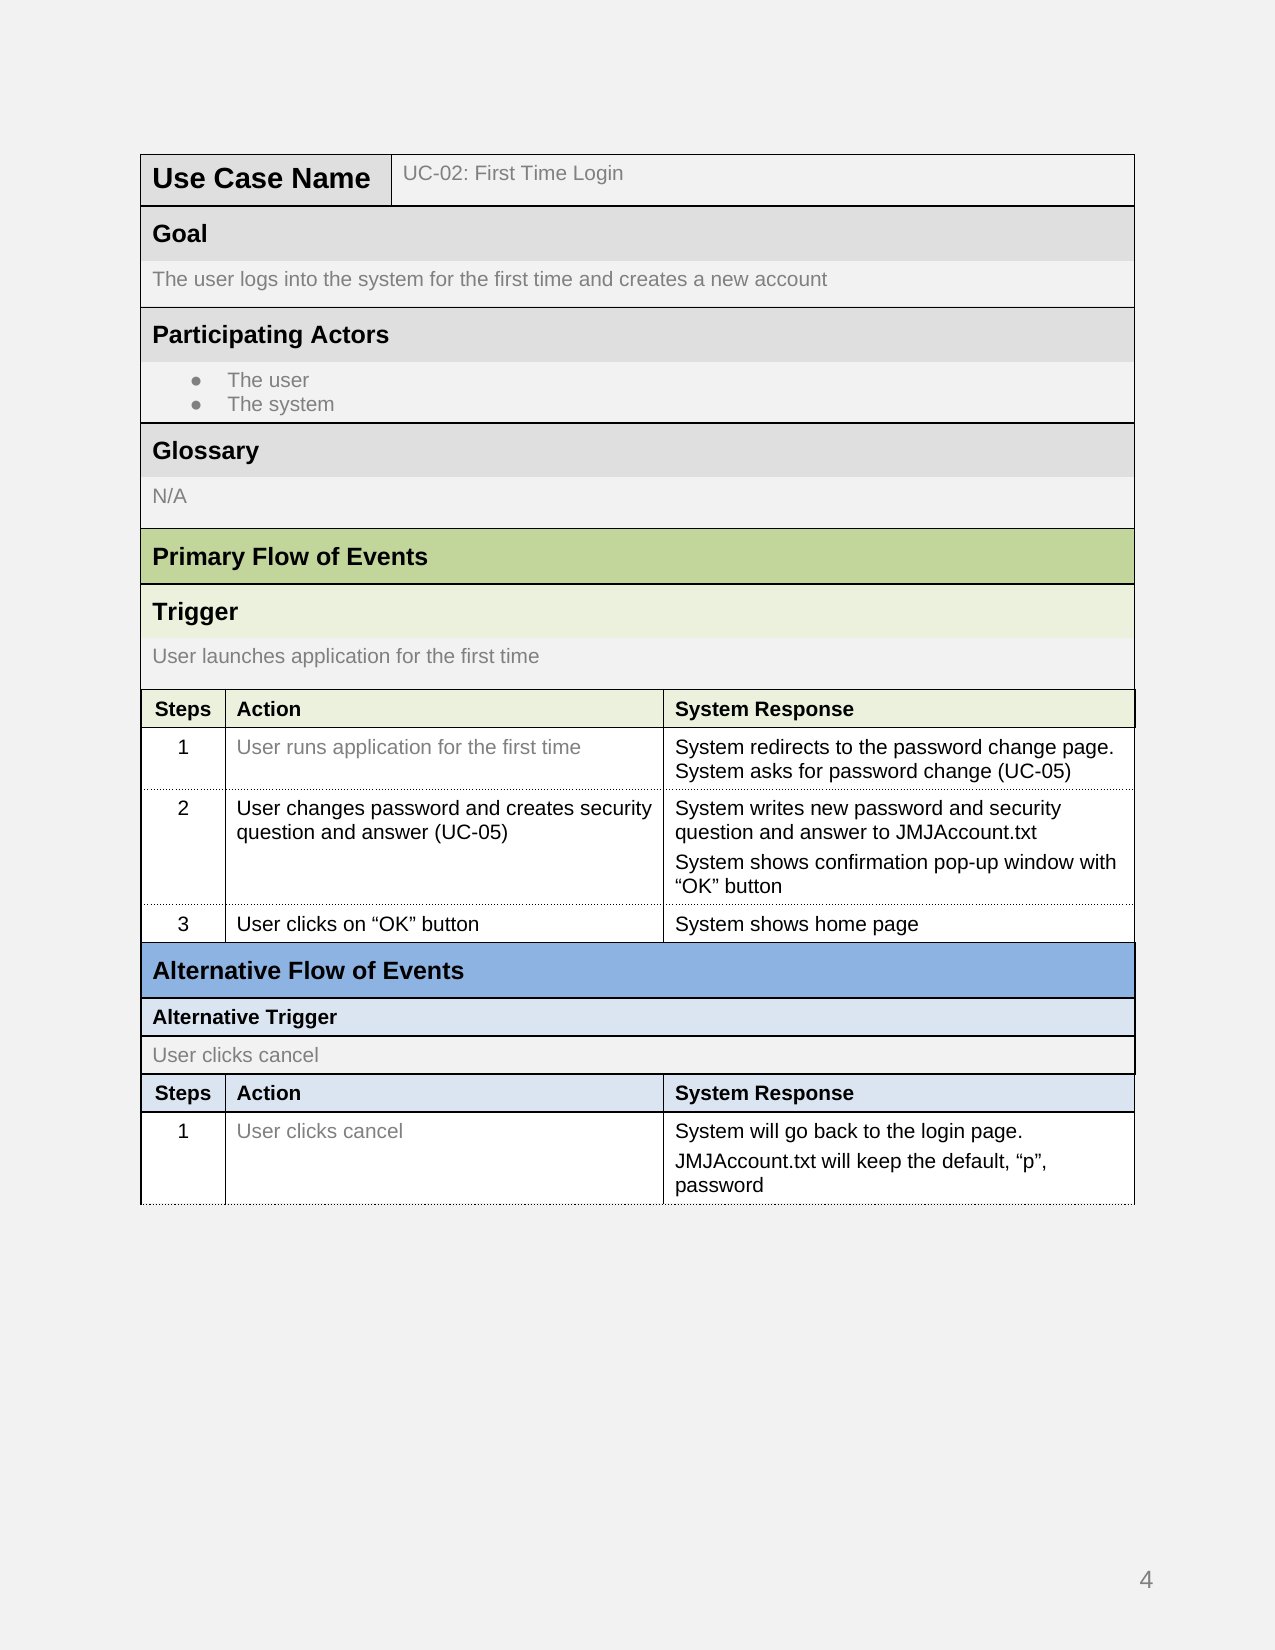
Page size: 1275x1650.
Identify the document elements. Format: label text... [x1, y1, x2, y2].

table_cell User clicks on “OK” button [226, 904, 663, 942]
table_cell 2 [142, 789, 225, 904]
table_cell The user logs into the system for the first time and creates a new account [141, 261, 1134, 306]
table_cell Action [226, 690, 663, 727]
table_cell User clicks cancel [142, 1037, 1134, 1073]
table_cell Trigger [141, 585, 1134, 638]
table_cell 1 [142, 1113, 225, 1203]
table_cell User clicks cancel [226, 1113, 663, 1203]
table_cell System writes new password and security question and answer to JMJAccount.txt System shows confirmation pop-up window with “OK” button [664, 789, 1134, 904]
table_cell Participating Actors [141, 308, 1134, 362]
table_cell User changes password and creates security question and answer (UC-05) [226, 789, 663, 904]
table_cell Alternative Flow of Events [142, 943, 1134, 997]
table_cell System Response [664, 690, 1134, 727]
table_cell 1 [142, 728, 225, 789]
table_cell The user The system [141, 362, 1134, 422]
table_cell System will go back to the login page. JMJAccount.txt will keep the default, “p”, password [664, 1113, 1134, 1203]
table_cell Action [226, 1075, 663, 1111]
table_cell Goal [141, 207, 1134, 261]
table_cell Steps [142, 690, 225, 727]
table_cell Alternative Trigger [142, 999, 1134, 1035]
table_header UC-02: First Time Login [392, 155, 1134, 205]
table_cell 3 [142, 904, 225, 942]
table_cell User runs application for the first time [226, 728, 663, 789]
table_cell Primary Flow of Events [141, 529, 1134, 583]
table_cell System redirects to the password change page. System asks for password change (UC-05) [664, 728, 1134, 789]
table_cell Steps [142, 1075, 225, 1111]
table_cell User launches application for the first time [141, 638, 1134, 689]
table_cell System shows home page [664, 904, 1134, 942]
table_cell System Response [664, 1075, 1134, 1111]
table_cell Glossary [141, 424, 1134, 477]
table_cell N/A [141, 478, 1134, 527]
table_header Use Case Name [141, 155, 391, 205]
